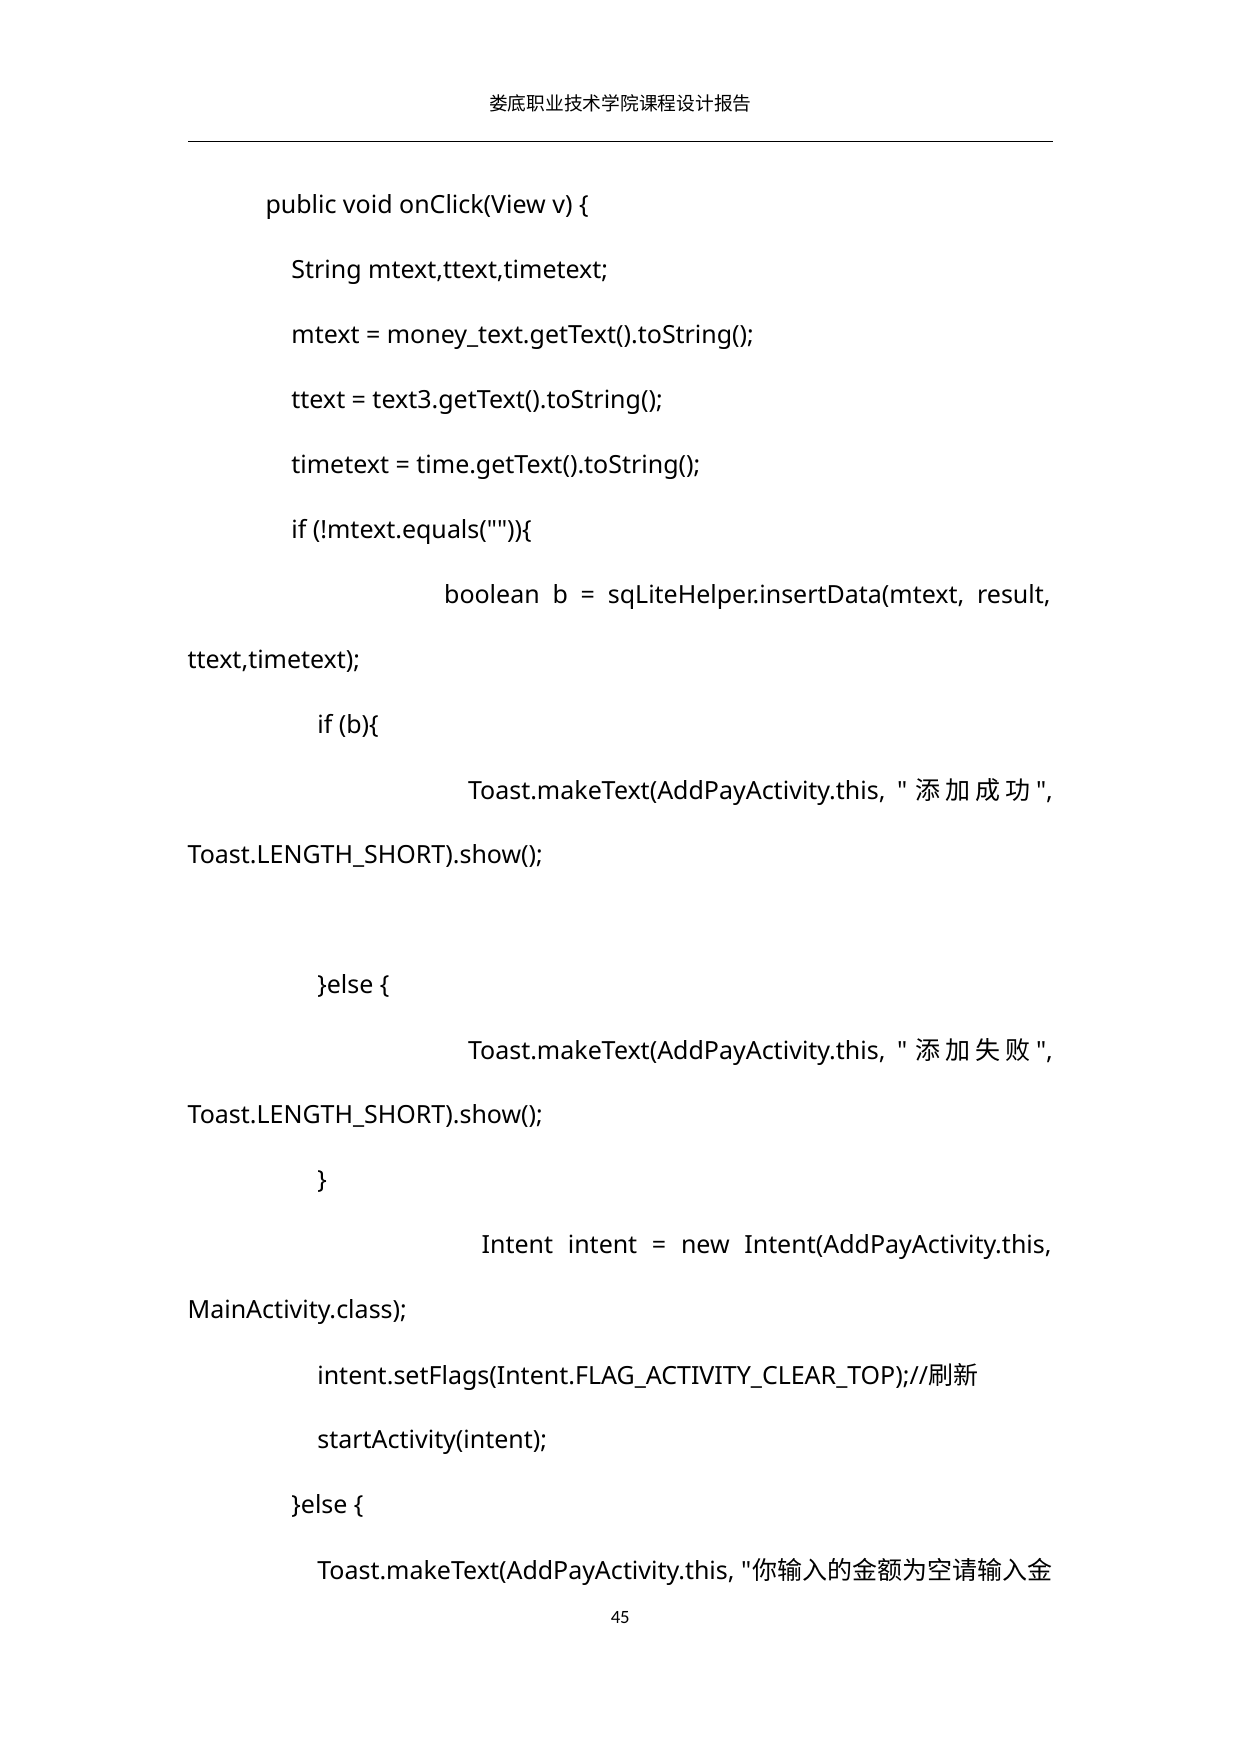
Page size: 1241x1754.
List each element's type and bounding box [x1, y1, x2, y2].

text [187, 171, 1053, 1601]
